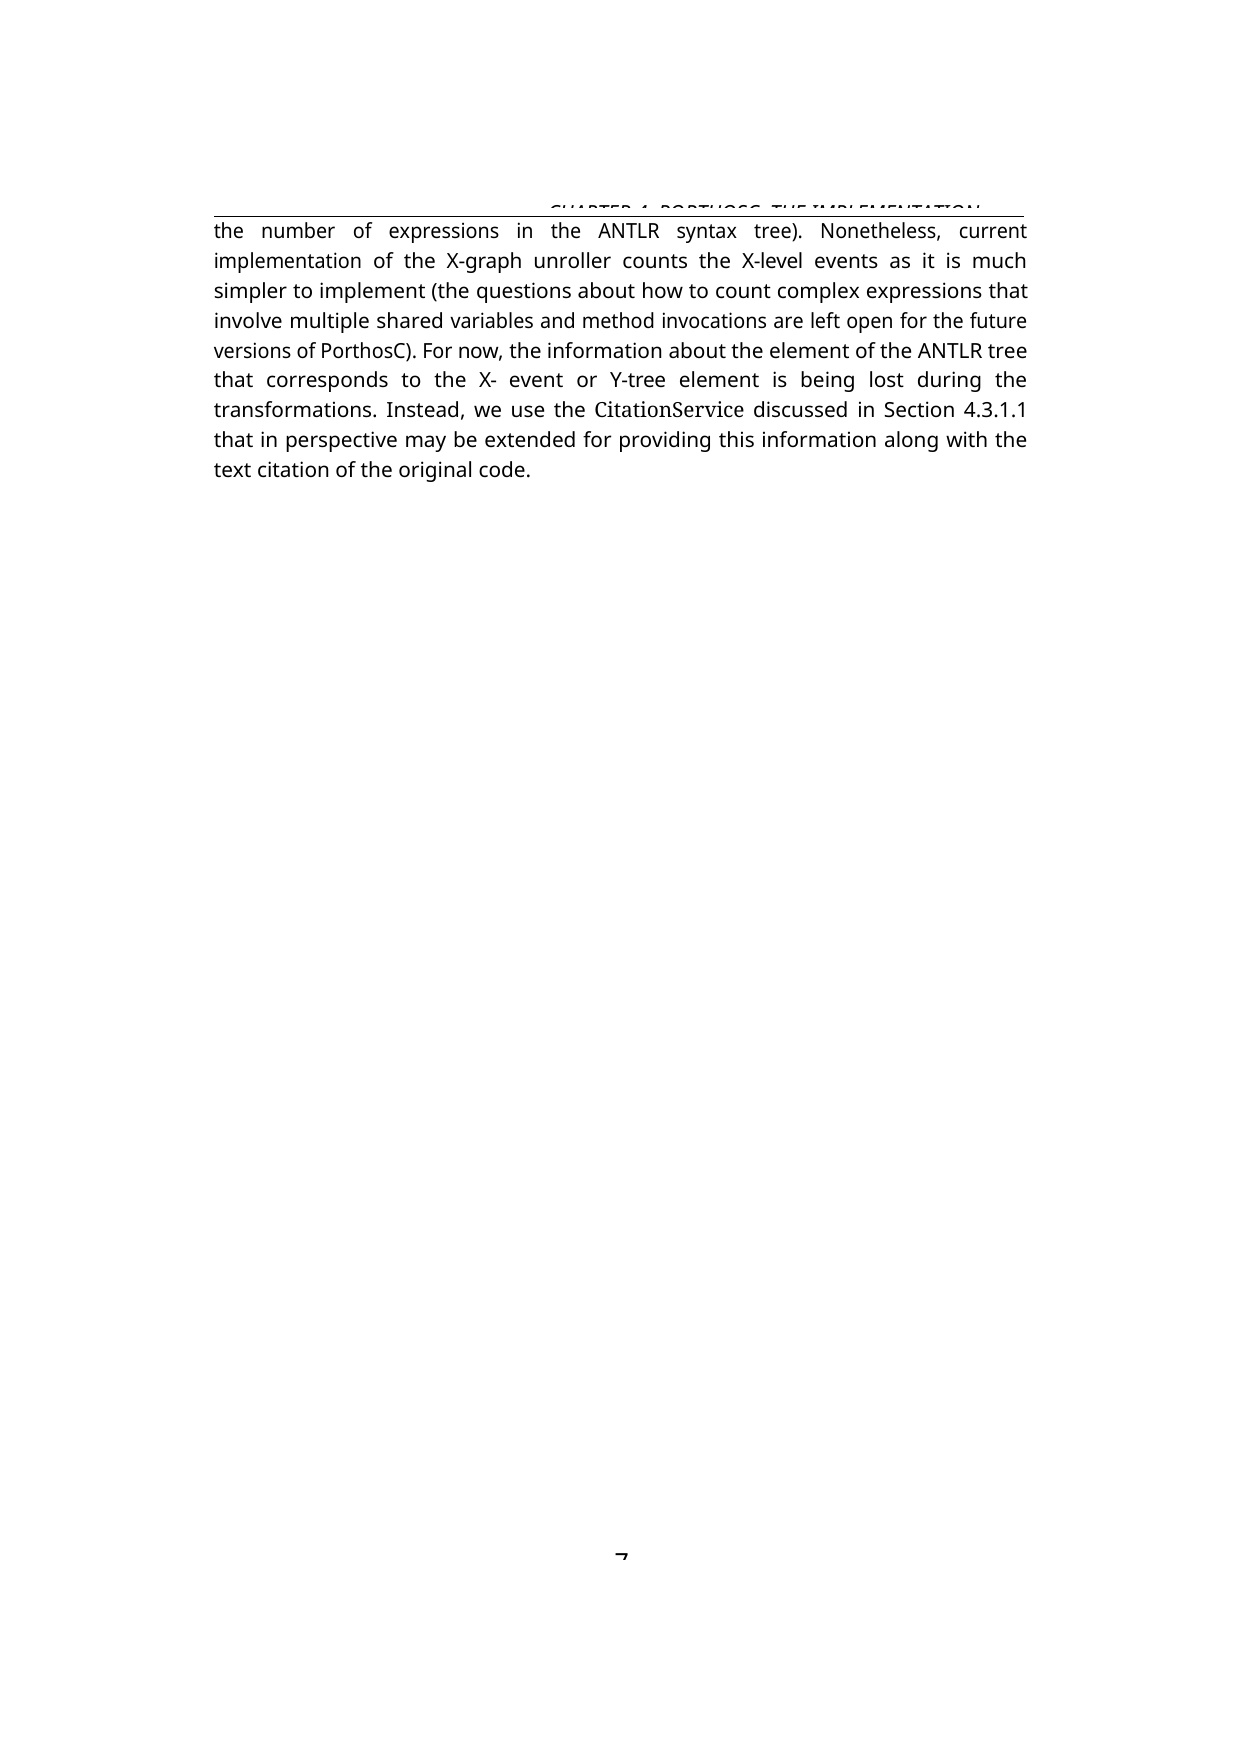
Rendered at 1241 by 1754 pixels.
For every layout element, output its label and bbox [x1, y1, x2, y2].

text [213, 217, 1028, 483]
